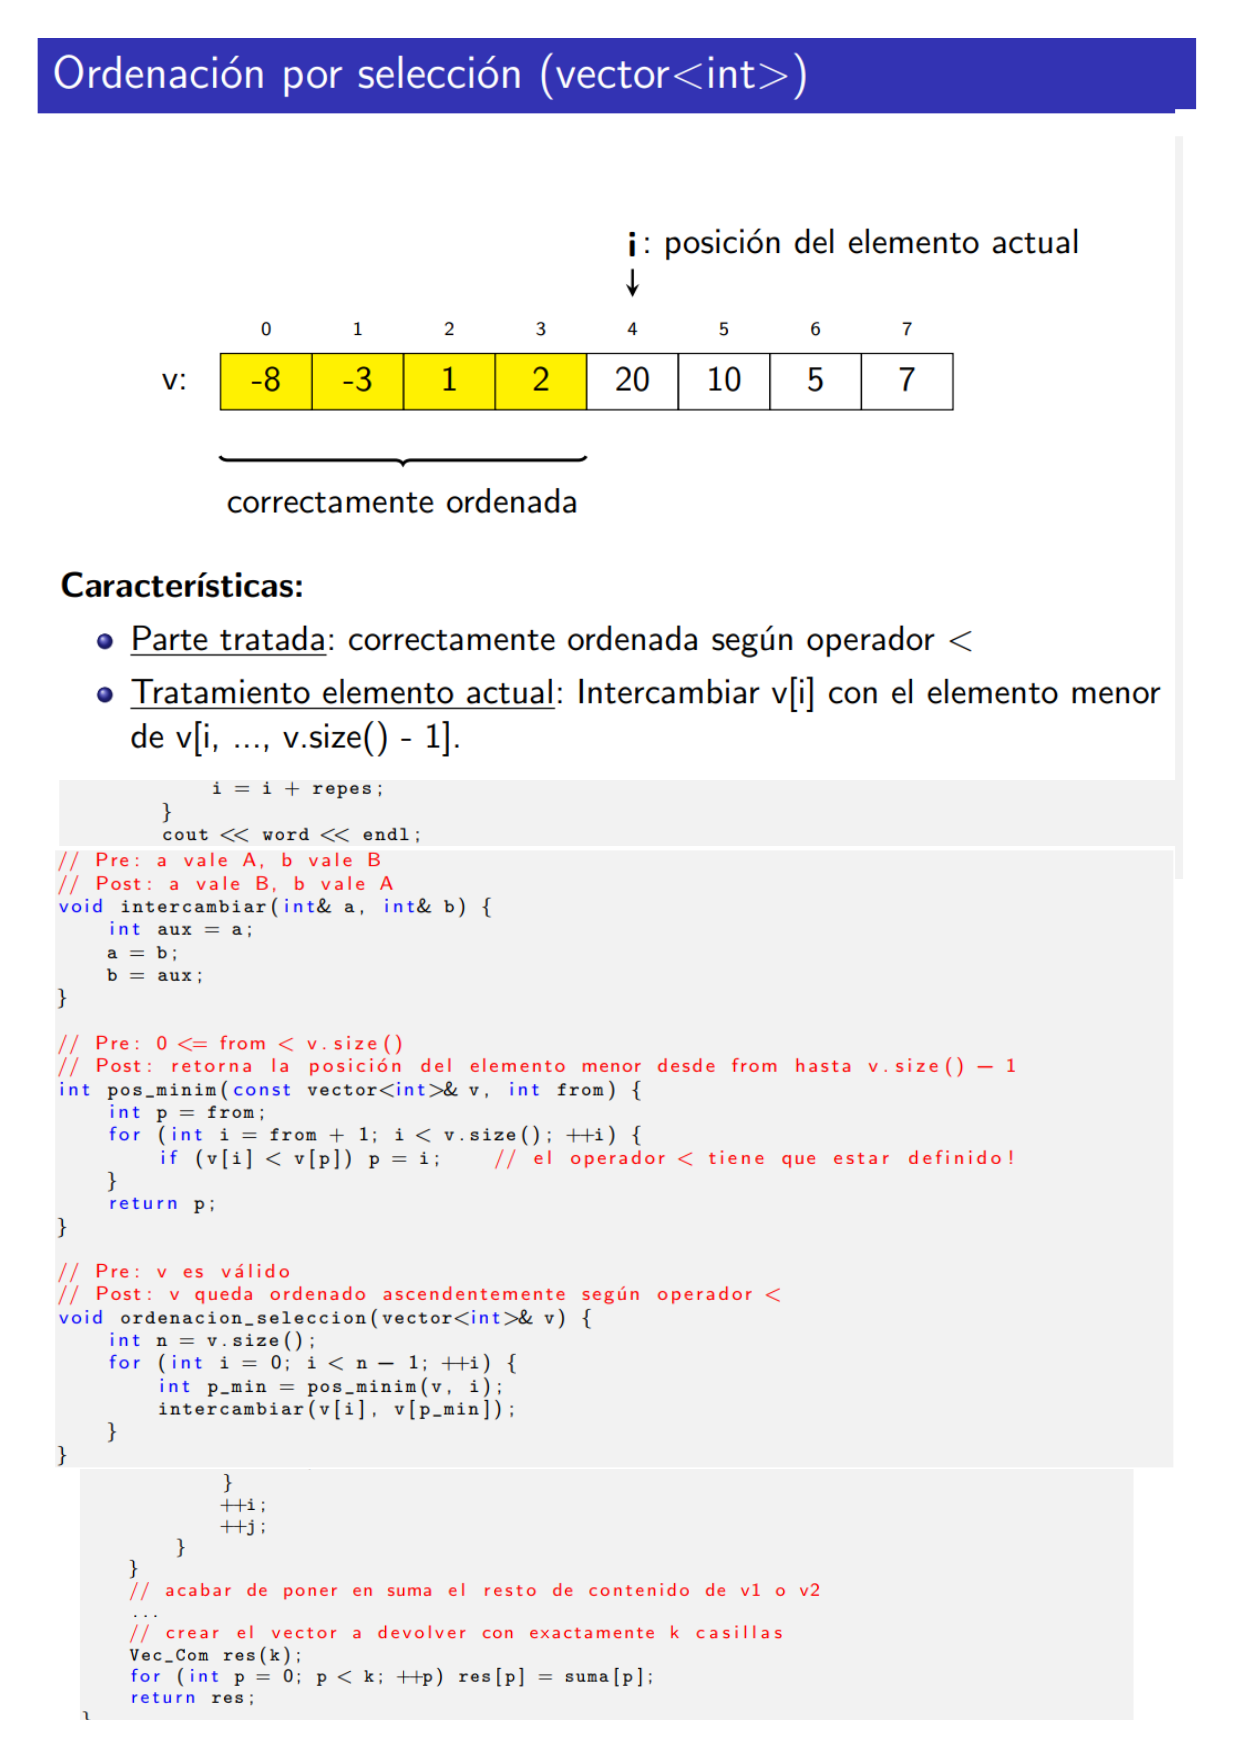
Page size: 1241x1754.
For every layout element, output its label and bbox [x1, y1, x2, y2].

picture [37, 38, 1195, 1720]
